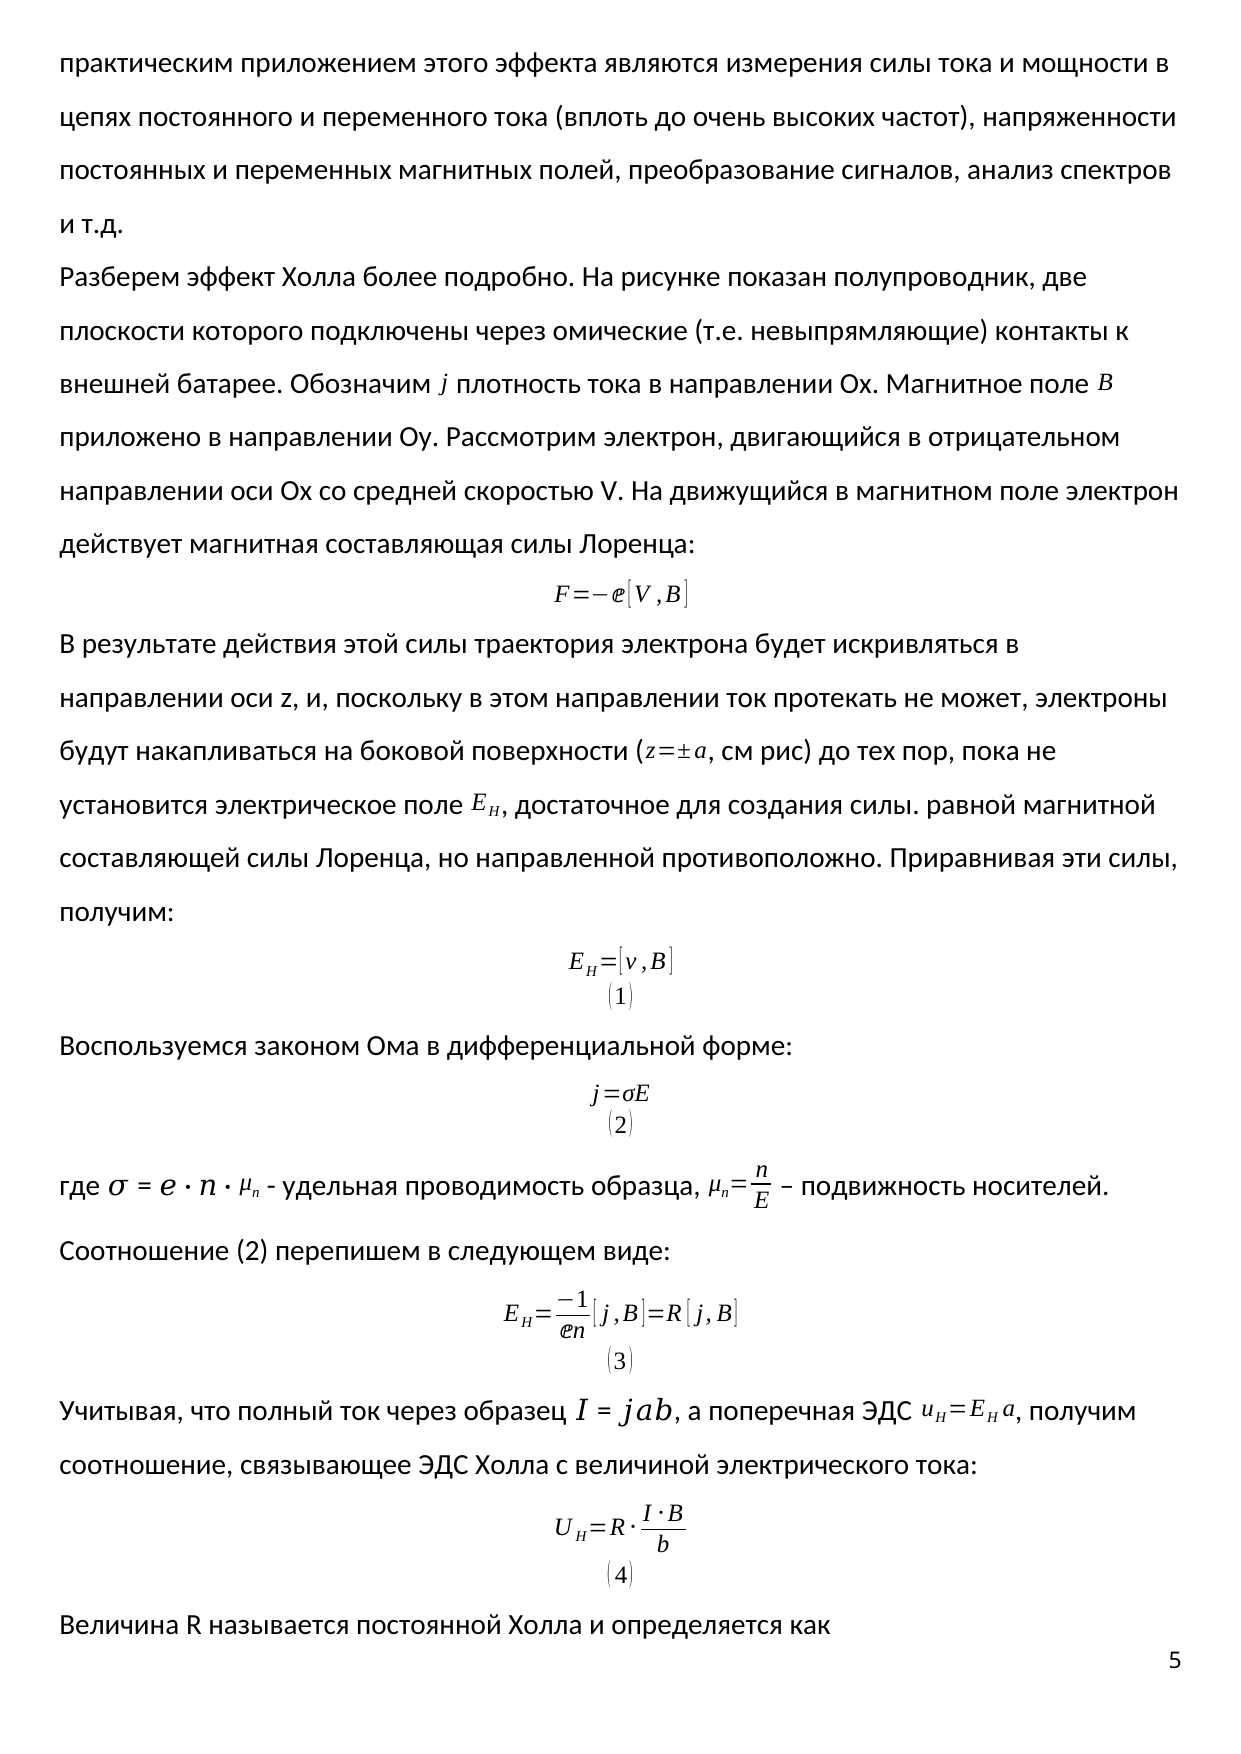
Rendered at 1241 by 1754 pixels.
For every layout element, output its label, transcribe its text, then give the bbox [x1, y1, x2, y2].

text Воспользуемся законом Ома в дифференциальной форме: [59, 1027, 1181, 1062]
text Учитывая, что полный ток через образец 𝐼 = 𝑗𝑎𝑏, а поперечная ЭДС , получим соотношение, связывающее ЭДС Холла с величиной электрического тока: [59, 1392, 1181, 1481]
text Разберем эффект Холла более подробно. На рисунке показан полупроводник, две плоскости которого подключены через омические (т.е. невыпрямляющие) контакты к внешней батарее. Обозначим плотность тока в направлении Ox. Магнитное поле приложено в направлении Oy. Рассмотрим электрон, двигающийся в отрицательном направлении оси Ox со средней скоростью V. На движущийся в магнитном поле электрон действует магнитная составляющая силы Лоренца: [59, 258, 1181, 561]
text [59, 44, 1181, 240]
text Величина R называется постоянной Холла и определяется как [59, 1606, 1181, 1641]
text где 𝜎 = 𝑒 · 𝑛 · - удельная проводимость образца, – подвижность носителей. Соотношение (2) перепишем в следующем виде: [59, 1155, 1181, 1267]
text В результате действия этой силы траектория электрона будет искривляться в направлении оси z, и, поскольку в этом направлении ток протекать не может, электроны будут накапливаться на боковой поверхности (, см рис) до тех пор, пока не установится электрическое поле , достаточное для создания силы. равной магнитной составляющей силы Лоренца, но направленной противоположно. Приравнивая эти силы, получим: [59, 626, 1181, 928]
